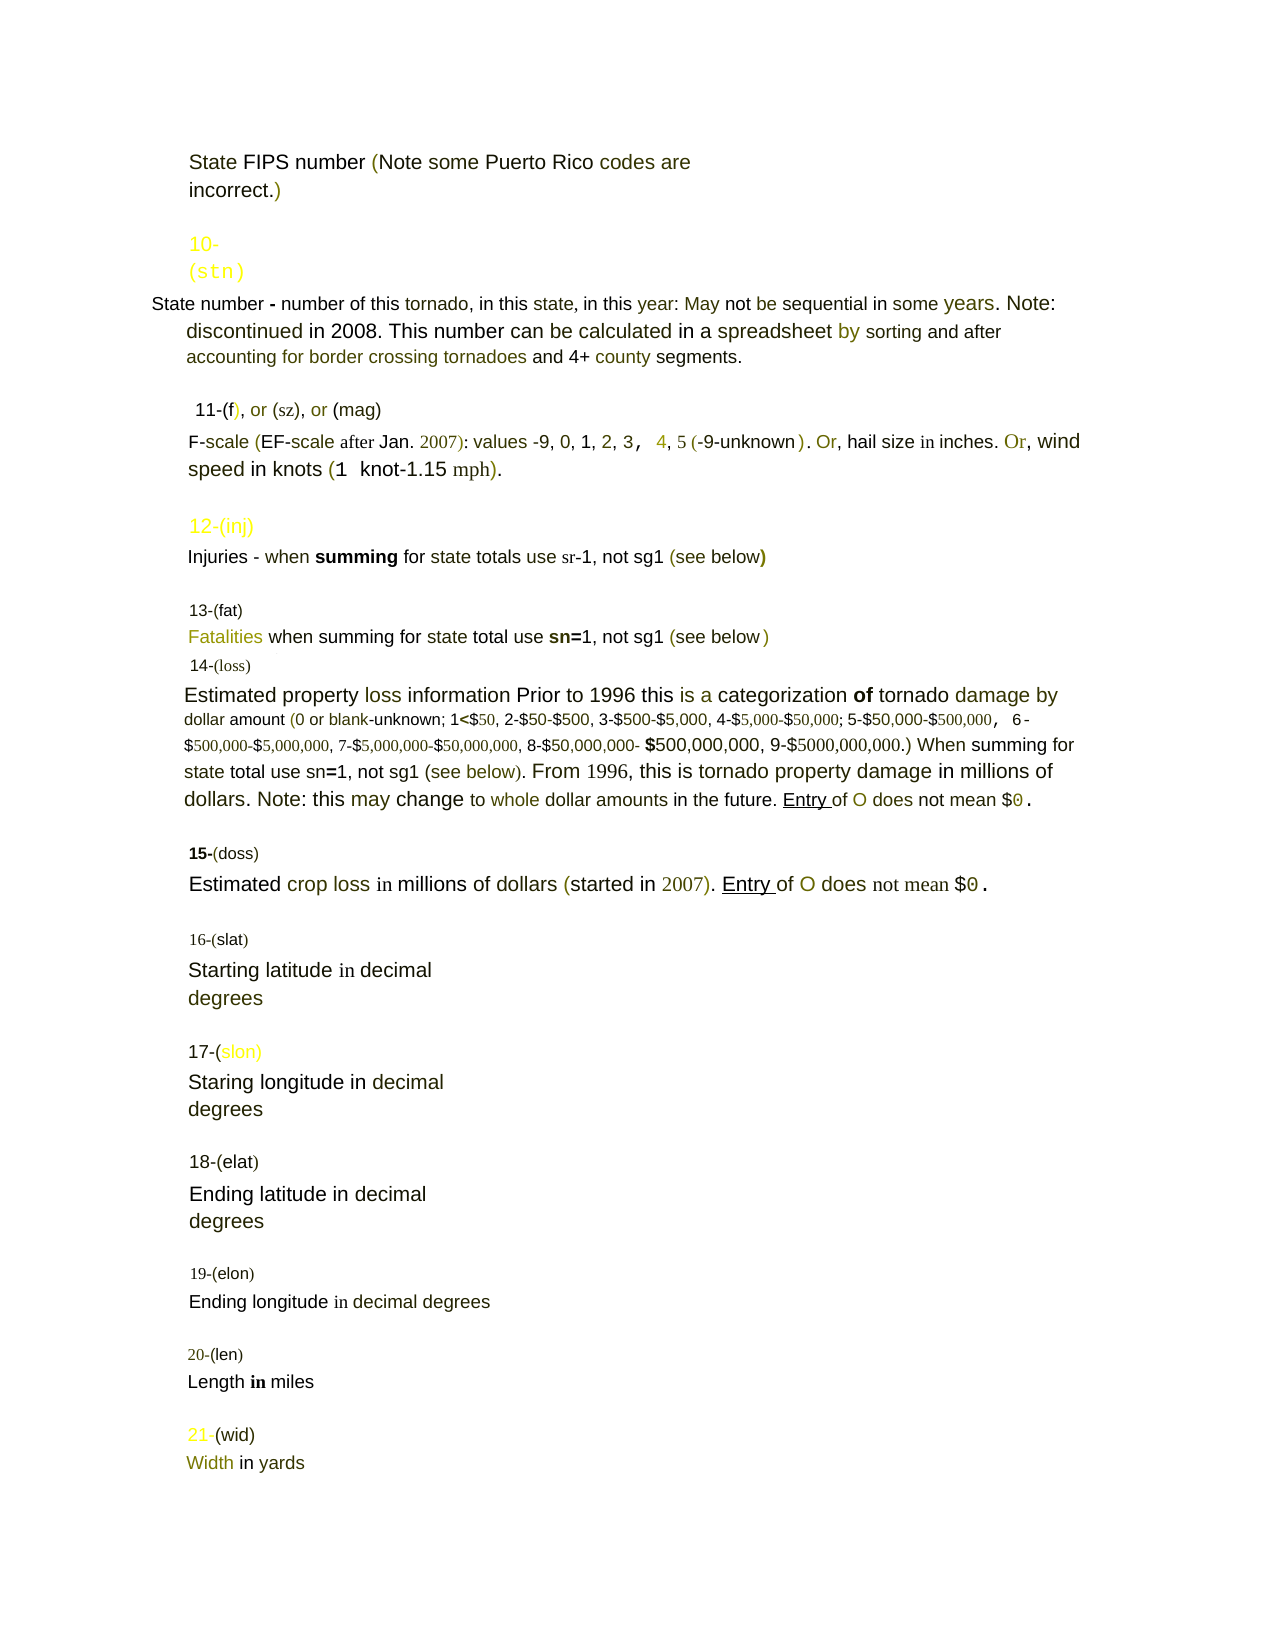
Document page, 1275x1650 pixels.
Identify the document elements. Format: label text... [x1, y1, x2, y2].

text State number - number of this tornado, in this state, in this year: May not be sequential in some years. Note: discontinued in 2008. This number can be calculated in a spreadsheet by sorting and after accounting for border crossing tornadoes and 4+ county segments. [151, 291, 1063, 367]
text 16-(slat) [189, 929, 268, 948]
text 20-(len) [187, 1344, 262, 1363]
text Injuries - when summing for state totals use sr-1, not sg1 (see below) [187, 546, 847, 568]
text Ending longitude in decimal degrees [188, 1291, 522, 1312]
text 19-(elon) [189, 1263, 274, 1283]
text 11-(f), or (sz), or (mag) [195, 398, 414, 420]
text Fatalities when summing for state total use sn=1, not sg1 (see below) [188, 626, 854, 649]
text 10-(stn) [189, 231, 263, 285]
text Estimated crop loss in millions of dollars (started in 2007). Entry of O does not mean $0. [188, 872, 1010, 898]
text 12-(inj) [189, 514, 255, 538]
text 13-(fat) [189, 601, 257, 620]
text 15-(doss) [188, 844, 284, 863]
text F-scale (EF-scale after Jan. 2007): values -9, 0, 1, 2, 3, 4, 5 (-9-unknown). Or, hail size in inches. Or, wind speed in knots (1 knot-1.15 mph). [188, 428, 1087, 483]
text Staring longitude in decimal degrees [188, 1070, 524, 1121]
text 14-(loss) [189, 656, 271, 675]
text Length in miles [187, 1371, 326, 1392]
text Estimated property loss information Prior to 1996 this is a categorization of tornado damage by dollar amount (0 or blank-unknown; 1<$50, 2-$50-$500, 3-$500-$5,000, 4-$5,000-$50,000; 5-$50,000-$500,000, 6-$500,000-$5,000,000, 7-$5,000,000-$50,000,000, 8-$50,000,000- $500,000,000, 9-$5000,000,000.) When summing for state total use sn=1, not sg1 (see below). From 1996, this is tornado property damage in millions of dollars. Note: this may change to whole dollar amounts in the future. Entry of O does not mean $0. [184, 683, 1080, 812]
text Width in yards [186, 1451, 318, 1473]
text 21-(wid) [187, 1424, 267, 1446]
text State FIPS number (Note some Puerto Rico codes are incorrect.) [188, 150, 788, 201]
text 17-(slon) [188, 1041, 273, 1062]
text Ending latitude in decimal degrees [189, 1182, 506, 1233]
text Starting latitude in decimal degrees [188, 958, 512, 1010]
text 18-(elat) [189, 1151, 268, 1172]
